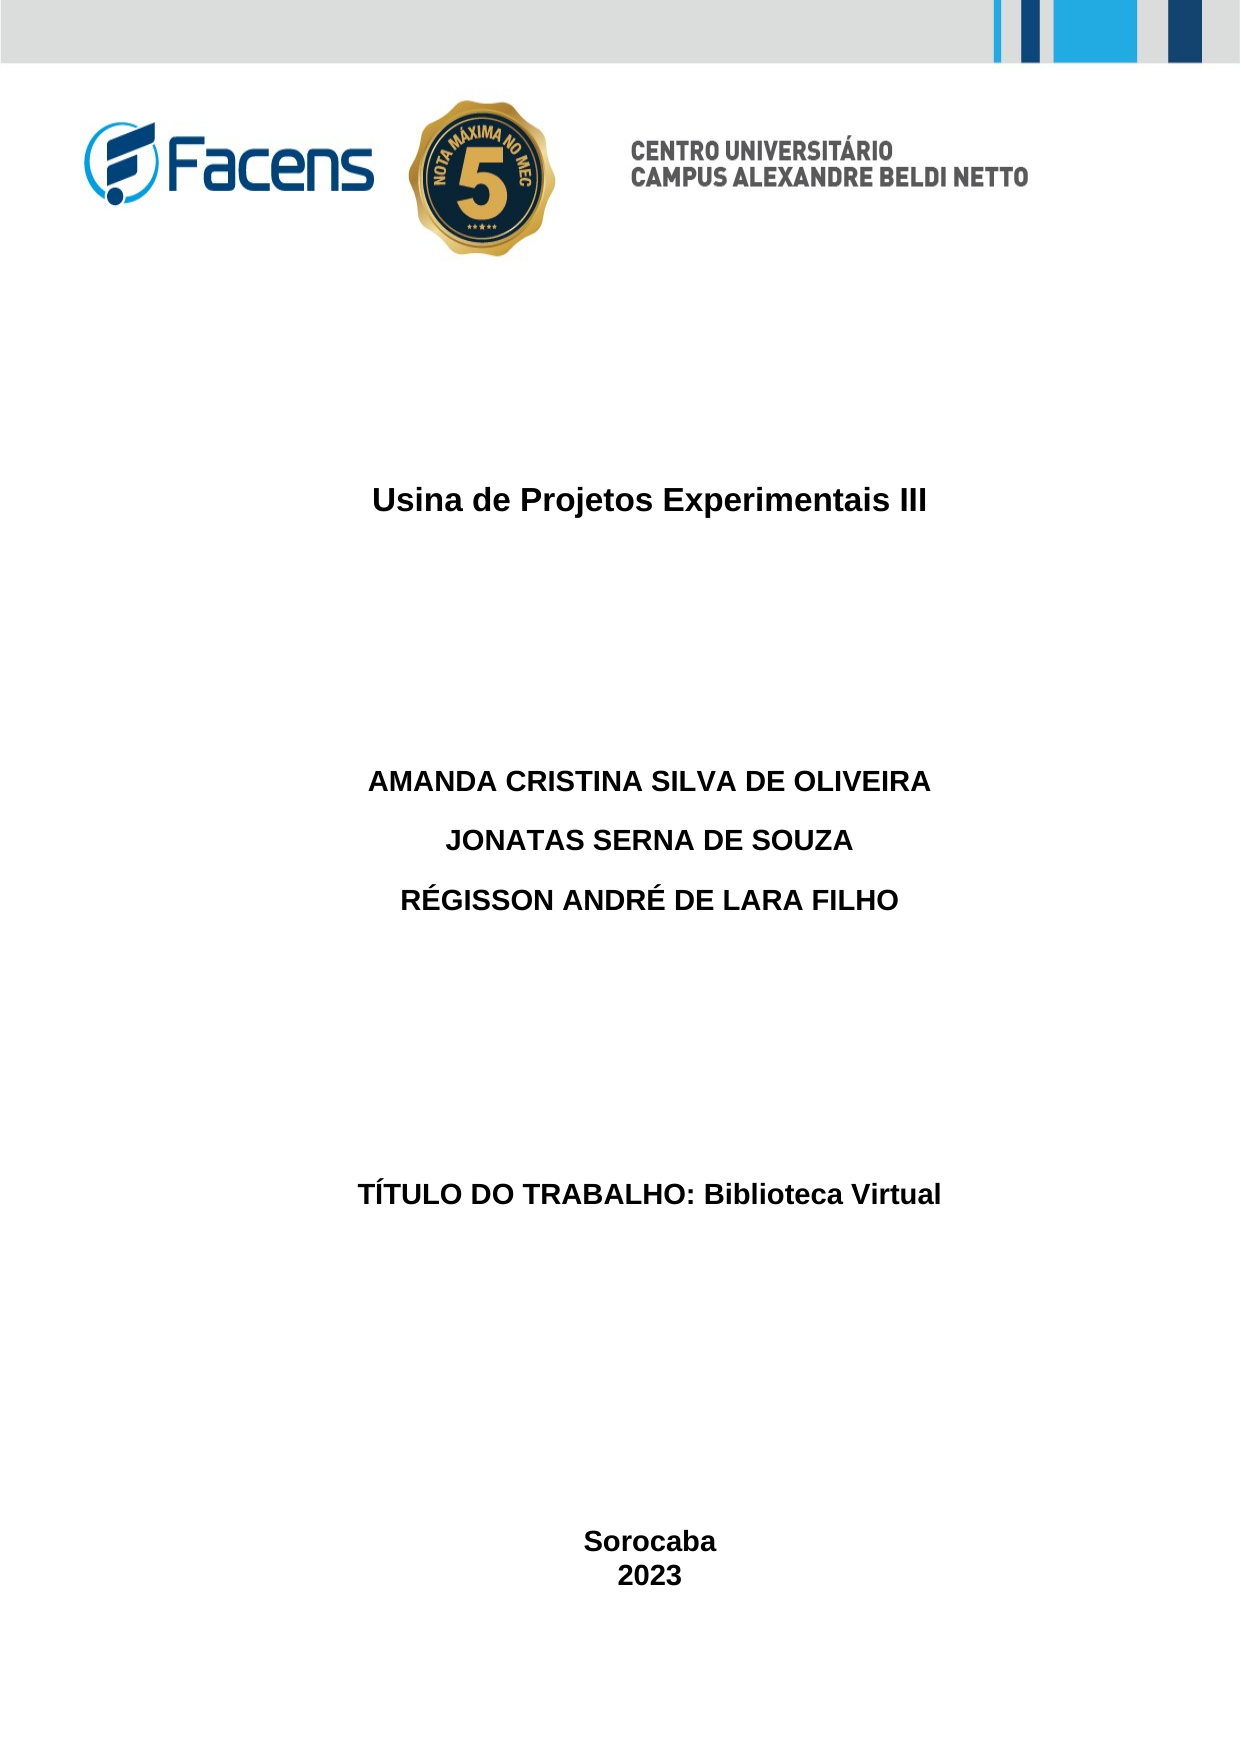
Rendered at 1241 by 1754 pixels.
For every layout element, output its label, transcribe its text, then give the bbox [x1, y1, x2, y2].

text TÍTULO DO TRABALHO: Biblioteca Virtual [177, 1177, 1122, 1210]
text AMANDA CRISTINA SILVA DE OLIVEIRA [177, 764, 1122, 797]
text RÉGISSON ANDRÉ DE LARA FILHO [177, 883, 1122, 916]
text Sorocaba [177, 1524, 1122, 1558]
text JONATAS SERNA DE SOUZA [177, 823, 1122, 857]
text Usina de Projetos Experimentais III [177, 480, 1122, 519]
picture [0, 0, 1241, 264]
text 2023 [177, 1558, 1122, 1591]
